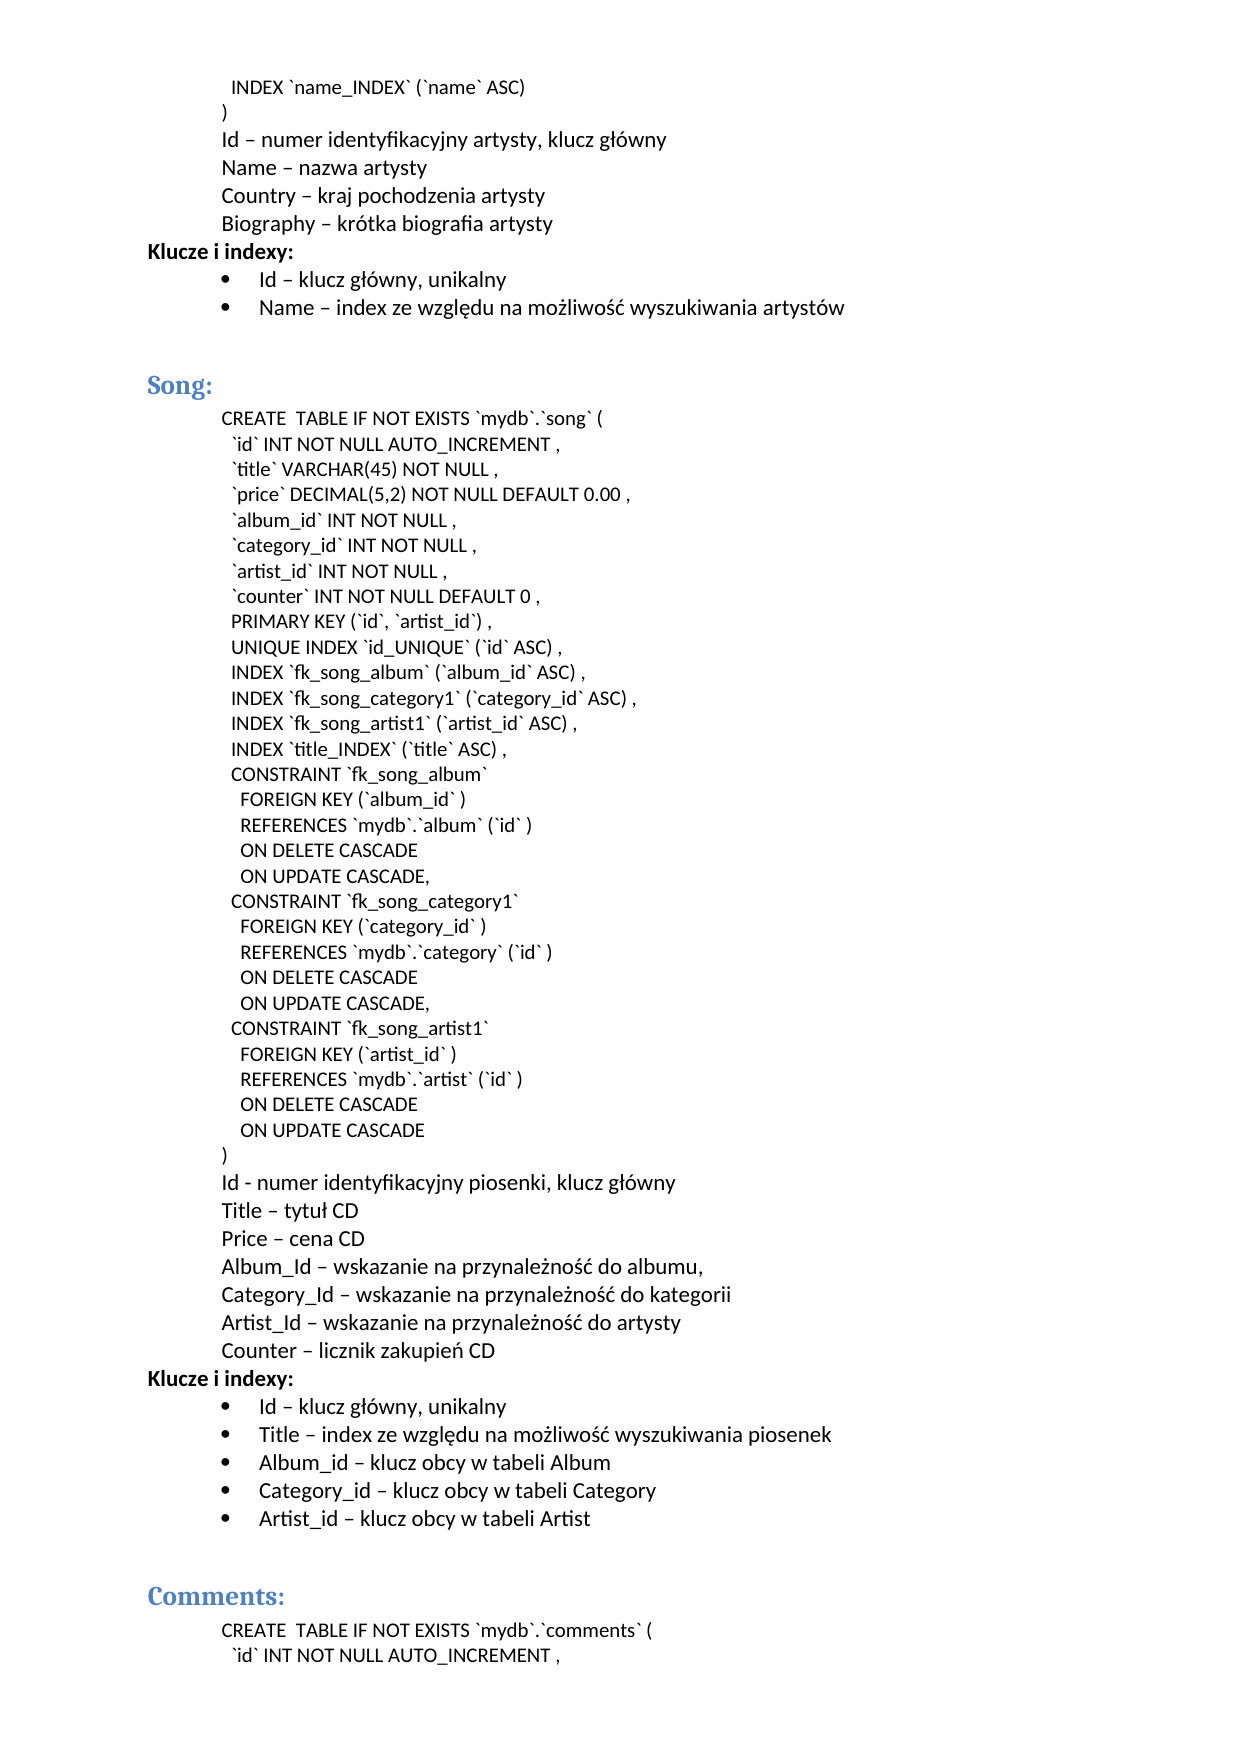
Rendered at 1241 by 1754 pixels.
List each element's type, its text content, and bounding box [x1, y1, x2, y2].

text Artist_Id – wskazanie na przynależność do artysty [221, 1308, 1093, 1336]
text CREATE TABLE IF NOT EXISTS `mydb`.`song` ( [221, 405, 1093, 431]
text Biography – krótka biografia artysty [221, 209, 1093, 237]
text REFERENCES `mydb`.`album` (`id` ) [221, 812, 1093, 837]
text Counter – licznik zakupień CD [221, 1336, 1093, 1364]
text Category_Id – wskazanie na przynależność do kategorii [221, 1280, 1093, 1308]
text INDEX `title_INDEX` (`title` ASC) , [221, 736, 1093, 761]
text `id` INT NOT NULL AUTO_INCREMENT , [221, 431, 1093, 456]
subtitle Song: [148, 370, 1093, 401]
text CREATE TABLE IF NOT EXISTS `mydb`.`comments` ( [221, 1617, 1093, 1642]
text ) [221, 99, 1093, 125]
text ) [221, 1142, 1093, 1168]
text FOREIGN KEY (`artist_id` ) [221, 1041, 1093, 1066]
text CONSTRAINT `fk_song_artist1` [221, 1015, 1093, 1041]
text ON UPDATE CASCADE, [221, 990, 1093, 1015]
text `category_id` INT NOT NULL , [221, 532, 1093, 558]
text Country – kraj pochodzenia artysty [221, 181, 1093, 209]
text `title` VARCHAR(45) NOT NULL , [221, 456, 1093, 482]
list Title – index ze względu na możliwość wyszukiwania piosenek [221, 1420, 1093, 1448]
text UNIQUE INDEX `id_UNIQUE` (`id` ASC) , [221, 634, 1093, 659]
text Klucze i indexy: [148, 1364, 1093, 1392]
text ON DELETE CASCADE [221, 837, 1093, 863]
list Category_id – klucz obcy w tabeli Category [221, 1476, 1093, 1504]
text INDEX `fk_song_album` (`album_id` ASC) , [221, 659, 1093, 685]
text ON UPDATE CASCADE, [221, 863, 1093, 888]
list Id – klucz główny, unikalny [221, 1392, 1093, 1420]
text REFERENCES `mydb`.`category` (`id` ) [221, 939, 1093, 964]
text REFERENCES `mydb`.`artist` (`id` ) [221, 1066, 1093, 1092]
text `price` DECIMAL(5,2) NOT NULL DEFAULT 0.00 , [221, 482, 1093, 507]
list Id – klucz główny, unikalny [221, 265, 1093, 293]
text Id – numer identyfikacyjny artysty, klucz główny [221, 125, 1093, 153]
text ON UPDATE CASCADE [221, 1117, 1093, 1142]
text FOREIGN KEY (`album_id` ) [221, 787, 1093, 812]
text Name – nazwa artysty [221, 153, 1093, 181]
text `id` INT NOT NULL AUTO_INCREMENT , [221, 1642, 1093, 1668]
text Klucze i indexy: [148, 237, 1093, 265]
subtitle Comments: [148, 1581, 1093, 1612]
list Name – index ze względu na możliwość wyszukiwania artystów [221, 293, 1093, 321]
text INDEX `fk_song_category1` (`category_id` ASC) , [221, 685, 1093, 710]
text INDEX `name_INDEX` (`name` ASC) [221, 74, 1093, 99]
text Title – tytuł CD [221, 1196, 1093, 1224]
text PRIMARY KEY (`id`, `artist_id`) , [221, 609, 1093, 634]
text `album_id` INT NOT NULL , [221, 507, 1093, 532]
text CONSTRAINT `fk_song_album` [221, 761, 1093, 787]
text ON DELETE CASCADE [221, 964, 1093, 990]
text FOREIGN KEY (`category_id` ) [221, 914, 1093, 939]
list Artist_id – klucz obcy w tabeli Artist [221, 1504, 1093, 1532]
list Album_id – klucz obcy w tabeli Album [221, 1448, 1093, 1476]
text ON DELETE CASCADE [221, 1092, 1093, 1117]
text `counter` INT NOT NULL DEFAULT 0 , [221, 583, 1093, 609]
text INDEX `fk_song_artist1` (`artist_id` ASC) , [221, 710, 1093, 736]
text Album_Id – wskazanie na przynależność do albumu, [221, 1252, 1093, 1280]
text Id - numer identyfikacyjny piosenki, klucz główny [221, 1168, 1093, 1196]
text CONSTRAINT `fk_song_category1` [221, 888, 1093, 914]
text `artist_id` INT NOT NULL , [221, 558, 1093, 583]
text Price – cena CD [221, 1224, 1093, 1252]
